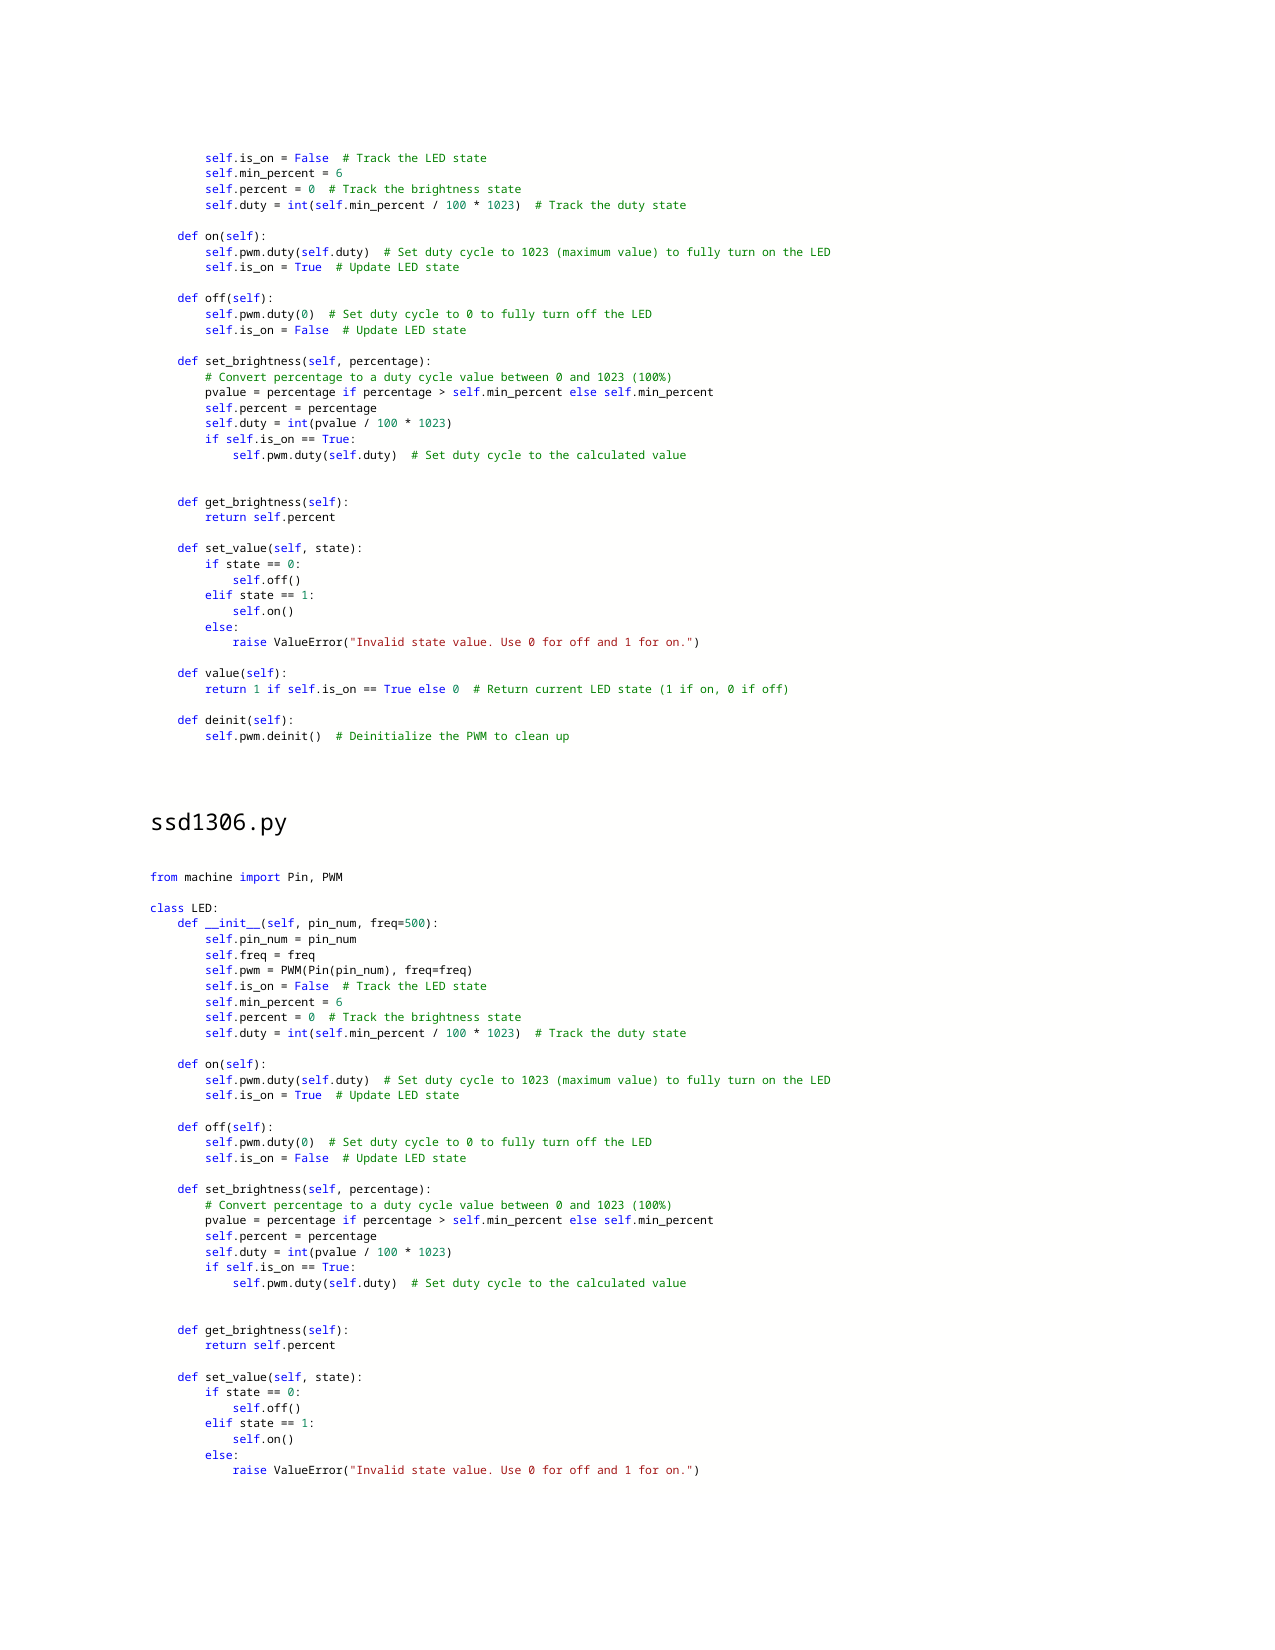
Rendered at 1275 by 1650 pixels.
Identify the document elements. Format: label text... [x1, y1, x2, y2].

text def deinit(self): [150, 712, 1125, 728]
text self.is_on = True # Update LED state [150, 259, 1125, 275]
text else: [150, 619, 1125, 634]
text self.percent = 0 # Track the brightness state [150, 181, 1125, 197]
text def on(self): [150, 228, 1125, 244]
text self.percent = 0 # Track the brightness state [150, 1009, 1125, 1025]
text self.freq = freq [150, 947, 1125, 962]
text self.pwm.deinit() # Deinitialize the PWM to clean up [150, 728, 1125, 744]
text return self.percent [150, 1337, 1125, 1353]
text self.is_on = False # Update LED state [150, 1150, 1125, 1166]
text self.pin_num = pin_num [150, 931, 1125, 947]
text def on(self): [150, 1056, 1125, 1072]
text def set_brightness(self, percentage): [150, 353, 1125, 369]
text elif state == 1: [150, 1416, 1125, 1431]
text from machine import Pin, PWM [150, 869, 1125, 884]
text self.pwm.duty(self.duty) # Set duty cycle to the calculated value [150, 1275, 1125, 1291]
text if self.is_on == True: [150, 431, 1125, 447]
text elif state == 1: [150, 587, 1125, 603]
text self.percent = percentage [150, 400, 1125, 416]
text self.is_on = False # Update LED state [150, 322, 1125, 337]
text class LED: [150, 900, 1125, 916]
text self.duty = int(pvalue / 100 * 1023) [150, 416, 1125, 431]
text def set_brightness(self, percentage): [150, 1181, 1125, 1197]
text def set_value(self, state): [150, 541, 1125, 556]
text # Convert percentage to a duty cycle value between 0 and 1023 (100%) [150, 369, 1125, 384]
text def set_value(self, state): [150, 1369, 1125, 1384]
text self.pwm.duty(self.duty) # Set duty cycle to 1023 (maximum value) to fully turn on the LED [150, 244, 1125, 259]
text self.pwm.duty(0) # Set duty cycle to 0 to fully turn off the LED [150, 306, 1125, 322]
text self.off() [150, 572, 1125, 587]
text self.on() [150, 1431, 1125, 1447]
text self.off() [150, 1400, 1125, 1416]
text def get_brightness(self): [150, 1322, 1125, 1337]
text pvalue = percentage if percentage > self.min_percent else self.min_percent [150, 1212, 1125, 1228]
text self.is_on = True # Update LED state [150, 1087, 1125, 1103]
text self.pwm.duty(self.duty) # Set duty cycle to 1023 (maximum value) to fully turn on the LED [150, 1072, 1125, 1087]
text def off(self): [150, 291, 1125, 306]
text if self.is_on == True: [150, 1259, 1125, 1275]
text self.on() [150, 603, 1125, 619]
text self.duty = int(pvalue / 100 * 1023) [150, 1244, 1125, 1259]
text self.duty = int(self.min_percent / 100 * 1023) # Track the duty state [150, 197, 1125, 212]
text # Convert percentage to a duty cycle value between 0 and 1023 (100%) [150, 1197, 1125, 1212]
text def __init__(self, pin_num, freq=500): [150, 916, 1125, 931]
text self.pwm.duty(0) # Set duty cycle to 0 to fully turn off the LED [150, 1134, 1125, 1150]
text self.pwm.duty(self.duty) # Set duty cycle to the calculated value [150, 447, 1125, 462]
text self.is_on = False # Track the LED state [150, 978, 1125, 994]
text self.is_on = False # Track the LED state [150, 150, 1125, 166]
text self.min_percent = 6 [150, 166, 1125, 181]
text if state == 0: [150, 556, 1125, 572]
text raise ValueError("Invalid state value. Use 0 for off and 1 for on.") [150, 1462, 1125, 1478]
text pvalue = percentage if percentage > self.min_percent else self.min_percent [150, 384, 1125, 400]
text raise ValueError("Invalid state value. Use 0 for off and 1 for on.") [150, 634, 1125, 650]
text if state == 0: [150, 1384, 1125, 1400]
text ssd1306.py [150, 806, 1125, 837]
text self.pwm = PWM(Pin(pin_num), freq=freq) [150, 962, 1125, 978]
text return 1 if self.is_on == True else 0 # Return current LED state (1 if on, 0 if off) [150, 681, 1125, 697]
text def value(self): [150, 666, 1125, 681]
text return self.percent [150, 509, 1125, 525]
text self.duty = int(self.min_percent / 100 * 1023) # Track the duty state [150, 1025, 1125, 1041]
text self.min_percent = 6 [150, 994, 1125, 1009]
text def off(self): [150, 1119, 1125, 1134]
text def get_brightness(self): [150, 494, 1125, 509]
text else: [150, 1447, 1125, 1462]
text self.percent = percentage [150, 1228, 1125, 1244]
